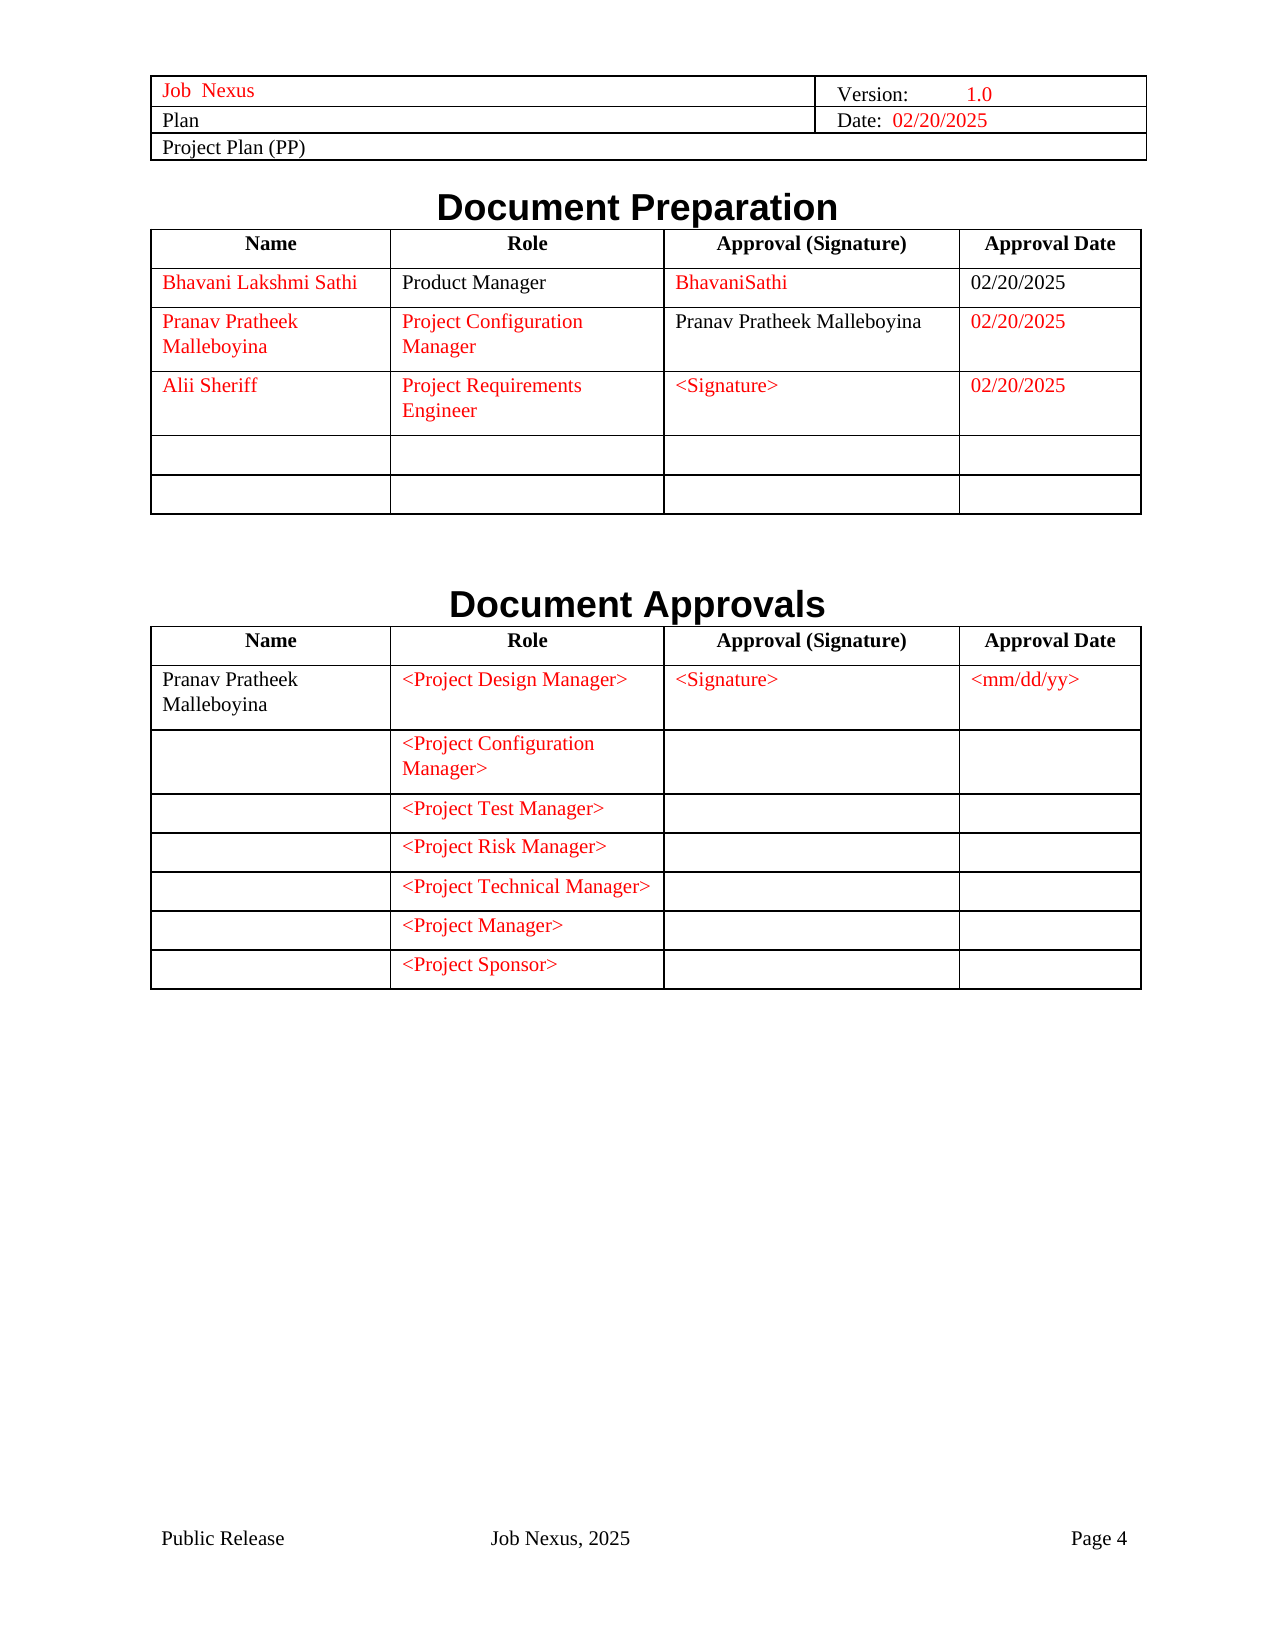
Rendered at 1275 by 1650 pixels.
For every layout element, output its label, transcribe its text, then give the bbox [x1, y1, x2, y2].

table_cell [665, 912, 959, 949]
table_header Name [152, 627, 390, 665]
table_cell <Signature> [665, 666, 959, 729]
table_cell 02/20/2025 [960, 372, 1140, 435]
table_cell <Project Test Manager> [391, 795, 663, 832]
table_cell Pranav Pratheek Malleboyina [152, 666, 390, 729]
table_cell [960, 912, 1140, 949]
table_header Approval (Signature) [665, 627, 959, 665]
table_cell [152, 476, 390, 513]
table_cell [665, 731, 959, 793]
table_cell Project Configuration Manager [391, 308, 663, 371]
title Document Preparation [150, 185, 1125, 228]
table_header Role [391, 627, 663, 665]
table_cell Pranav Pratheek Malleboyina [152, 308, 390, 371]
table_cell 02/20/2025 [960, 269, 1140, 307]
title Document Approvals [150, 583, 1125, 626]
table_cell <Signature> [665, 372, 959, 435]
table_cell 02/20/2025 [960, 308, 1140, 371]
table_cell <Project Design Manager> [391, 666, 663, 729]
table_cell [960, 795, 1140, 832]
table_cell Pranav Pratheek Malleboyina [665, 308, 959, 371]
table_cell [665, 873, 959, 910]
table_cell [960, 951, 1140, 988]
table_header Name [152, 230, 390, 268]
table_cell <Project Risk Manager> [391, 834, 663, 871]
table_cell [152, 436, 390, 474]
table_cell [152, 795, 390, 832]
table_cell Alii Sheriff [152, 372, 390, 435]
table_cell BhavaniSathi [665, 269, 959, 307]
table_cell [960, 834, 1140, 871]
table_cell [960, 476, 1140, 513]
table_cell [152, 951, 390, 988]
table_cell [665, 834, 959, 871]
table_cell [152, 731, 390, 793]
table_cell [152, 912, 390, 949]
table_cell [665, 951, 959, 988]
table_cell Product Manager [391, 269, 663, 307]
table_cell [960, 873, 1140, 910]
table_cell [960, 436, 1140, 474]
table_cell [665, 795, 959, 832]
table_cell <Project Manager> [391, 912, 663, 949]
table_cell <Project Sponsor> [391, 951, 663, 988]
table_header Role [391, 230, 663, 268]
table_cell [391, 436, 663, 474]
table_cell [665, 436, 959, 474]
table_cell Bhavani Lakshmi Sathi [152, 269, 390, 307]
table_header Approval (Signature) [665, 230, 959, 268]
table_cell Project Requirements Engineer [391, 372, 663, 435]
table_header Approval Date [960, 230, 1140, 268]
table_cell <Project Technical Manager> [391, 873, 663, 910]
table_cell [960, 731, 1140, 793]
table_cell [665, 476, 959, 513]
table_cell <mm/dd/yy> [960, 666, 1140, 729]
table_cell <Project Configuration Manager> [391, 731, 663, 793]
table_cell [152, 834, 390, 871]
table_header Approval Date [960, 627, 1140, 665]
table_cell [391, 476, 663, 513]
table_cell [152, 873, 390, 910]
